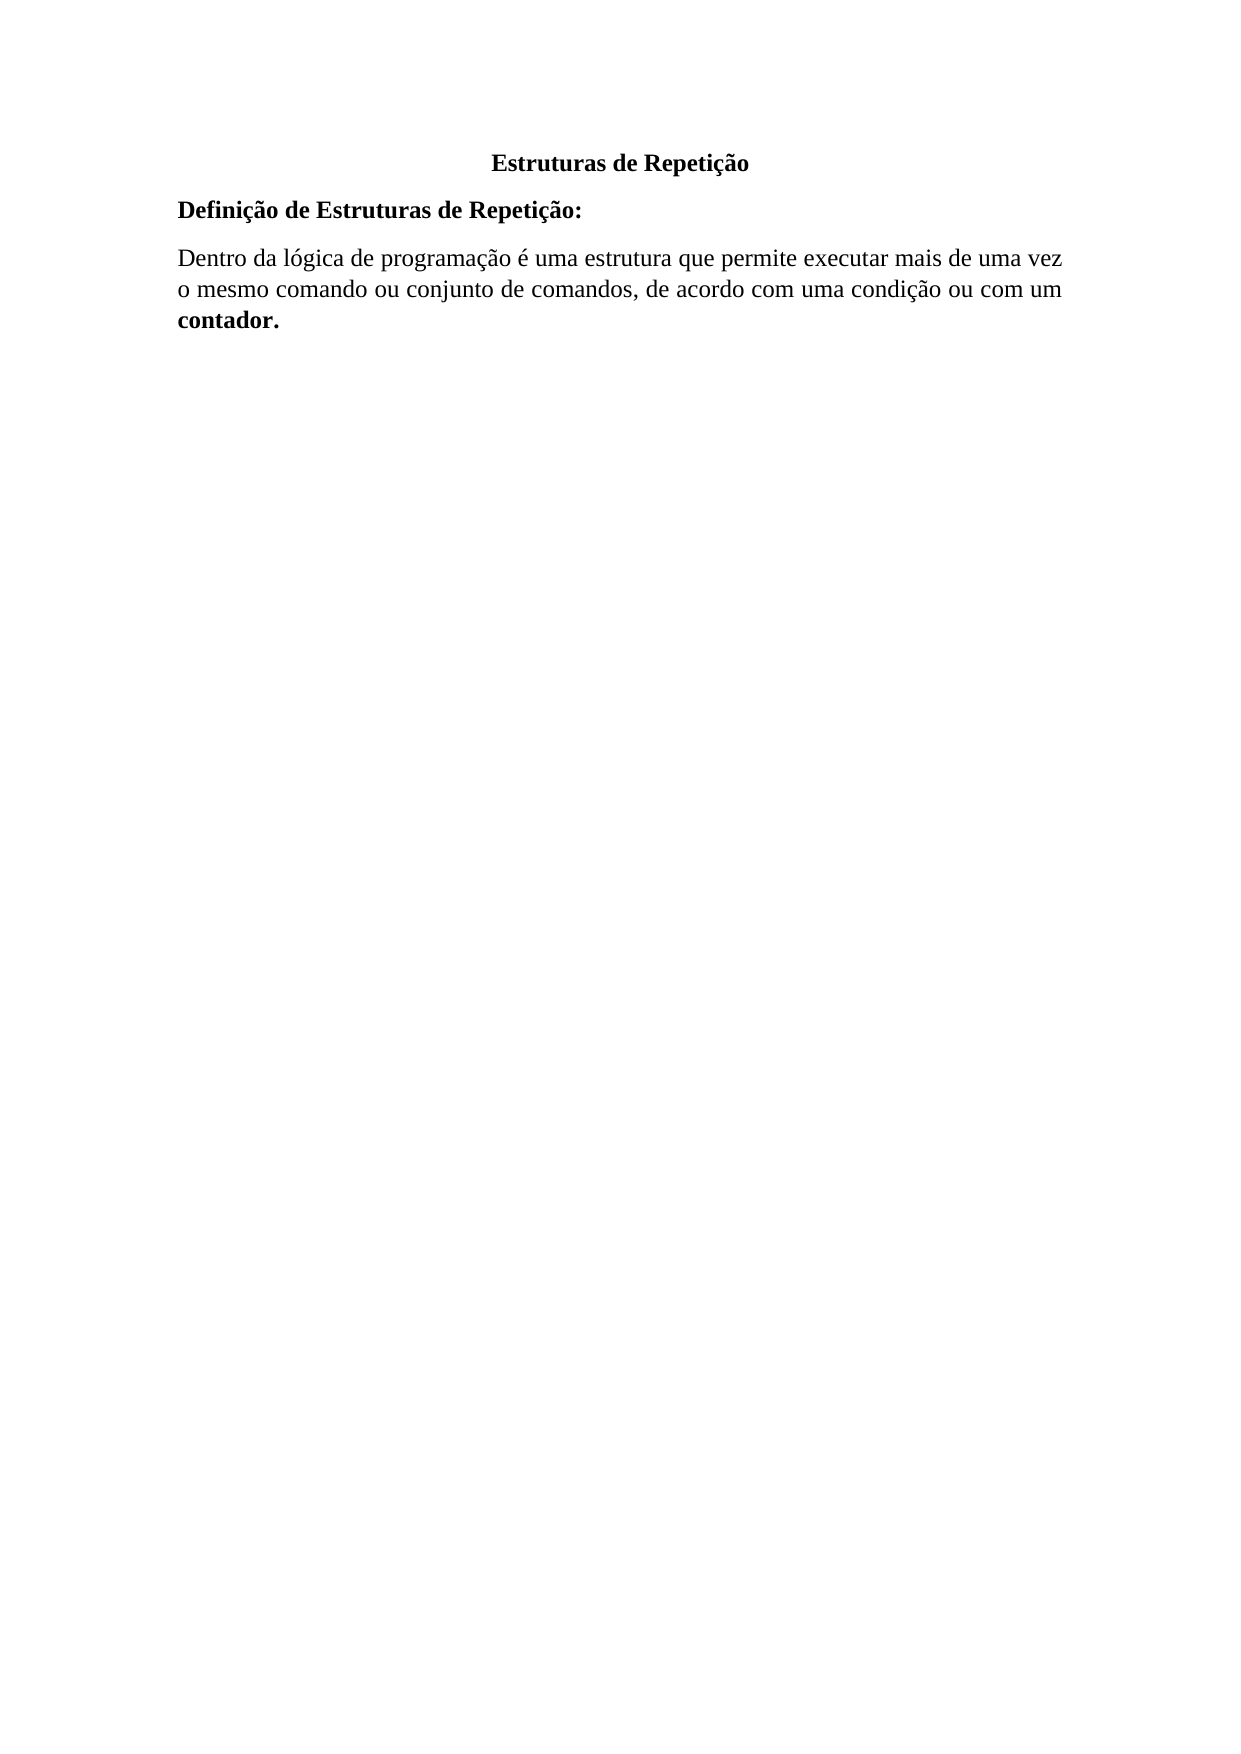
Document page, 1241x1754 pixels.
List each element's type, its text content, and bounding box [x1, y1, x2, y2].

text Estruturas de Repetição [177, 148, 1063, 176]
text Dentro da lógica de programação é uma estrutura que permite executar mais de uma vez o mesmo comando ou conjunto de comandos, de acordo com uma condição ou com um contador. [177, 243, 1063, 334]
text Definição de Estruturas de Repetição: [177, 195, 1063, 224]
